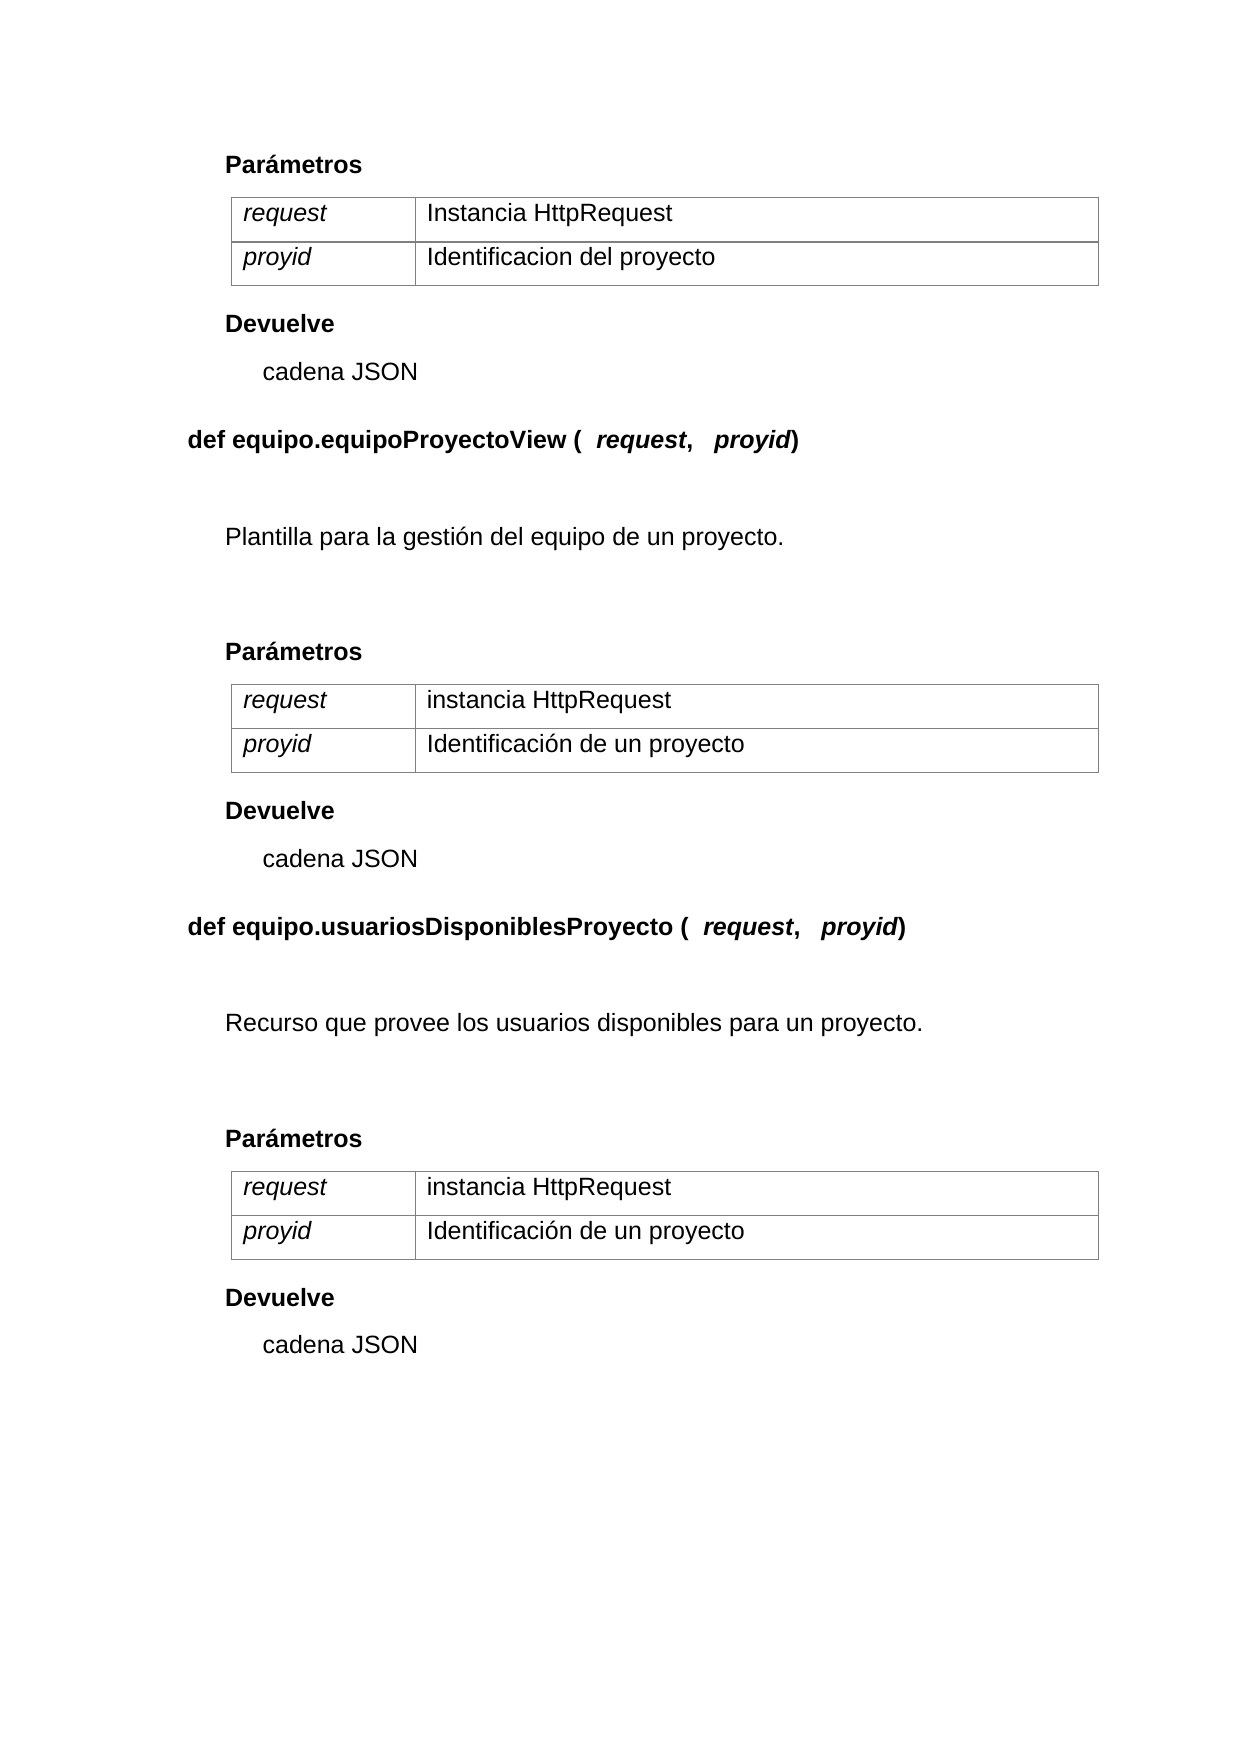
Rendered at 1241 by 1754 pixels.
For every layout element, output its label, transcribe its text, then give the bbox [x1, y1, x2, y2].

table_cell proyid [232, 1216, 415, 1259]
table_header request [232, 1172, 415, 1215]
table_cell Identificacion del proyecto [416, 243, 1098, 285]
table_cell proyid [232, 729, 415, 772]
table_header request [232, 685, 415, 728]
text cadena JSON [262, 1330, 1053, 1359]
subtitle def equipo.equipoProyectoView ( request, proyid) [187, 425, 1053, 453]
table_header request [232, 198, 415, 241]
text cadena JSON [262, 357, 1053, 385]
subtitle def equipo.usuariosDisponiblesProyecto ( request, proyid) [187, 912, 1053, 940]
table_header instancia HttpRequest [416, 1172, 1098, 1215]
subtitle Devuelve [225, 796, 1053, 825]
table_header Instancia HttpRequest [416, 198, 1098, 241]
subtitle Parámetros [225, 637, 1053, 666]
text cadena JSON [262, 843, 1053, 872]
subtitle Parámetros [225, 1124, 1053, 1152]
table_header instancia HttpRequest [416, 685, 1098, 728]
table_cell Identificación de un proyecto [416, 1216, 1098, 1259]
subtitle Devuelve [225, 309, 1053, 338]
list Plantilla para la gestión del equipo de un proyecto. [225, 521, 1053, 550]
table_cell Identificación de un proyecto [416, 729, 1098, 772]
table_cell proyid [232, 243, 415, 285]
list Recurso que provee los usuarios disponibles para un proyecto. [225, 1008, 1053, 1037]
subtitle Devuelve [225, 1283, 1053, 1312]
subtitle Parámetros [225, 150, 1053, 179]
